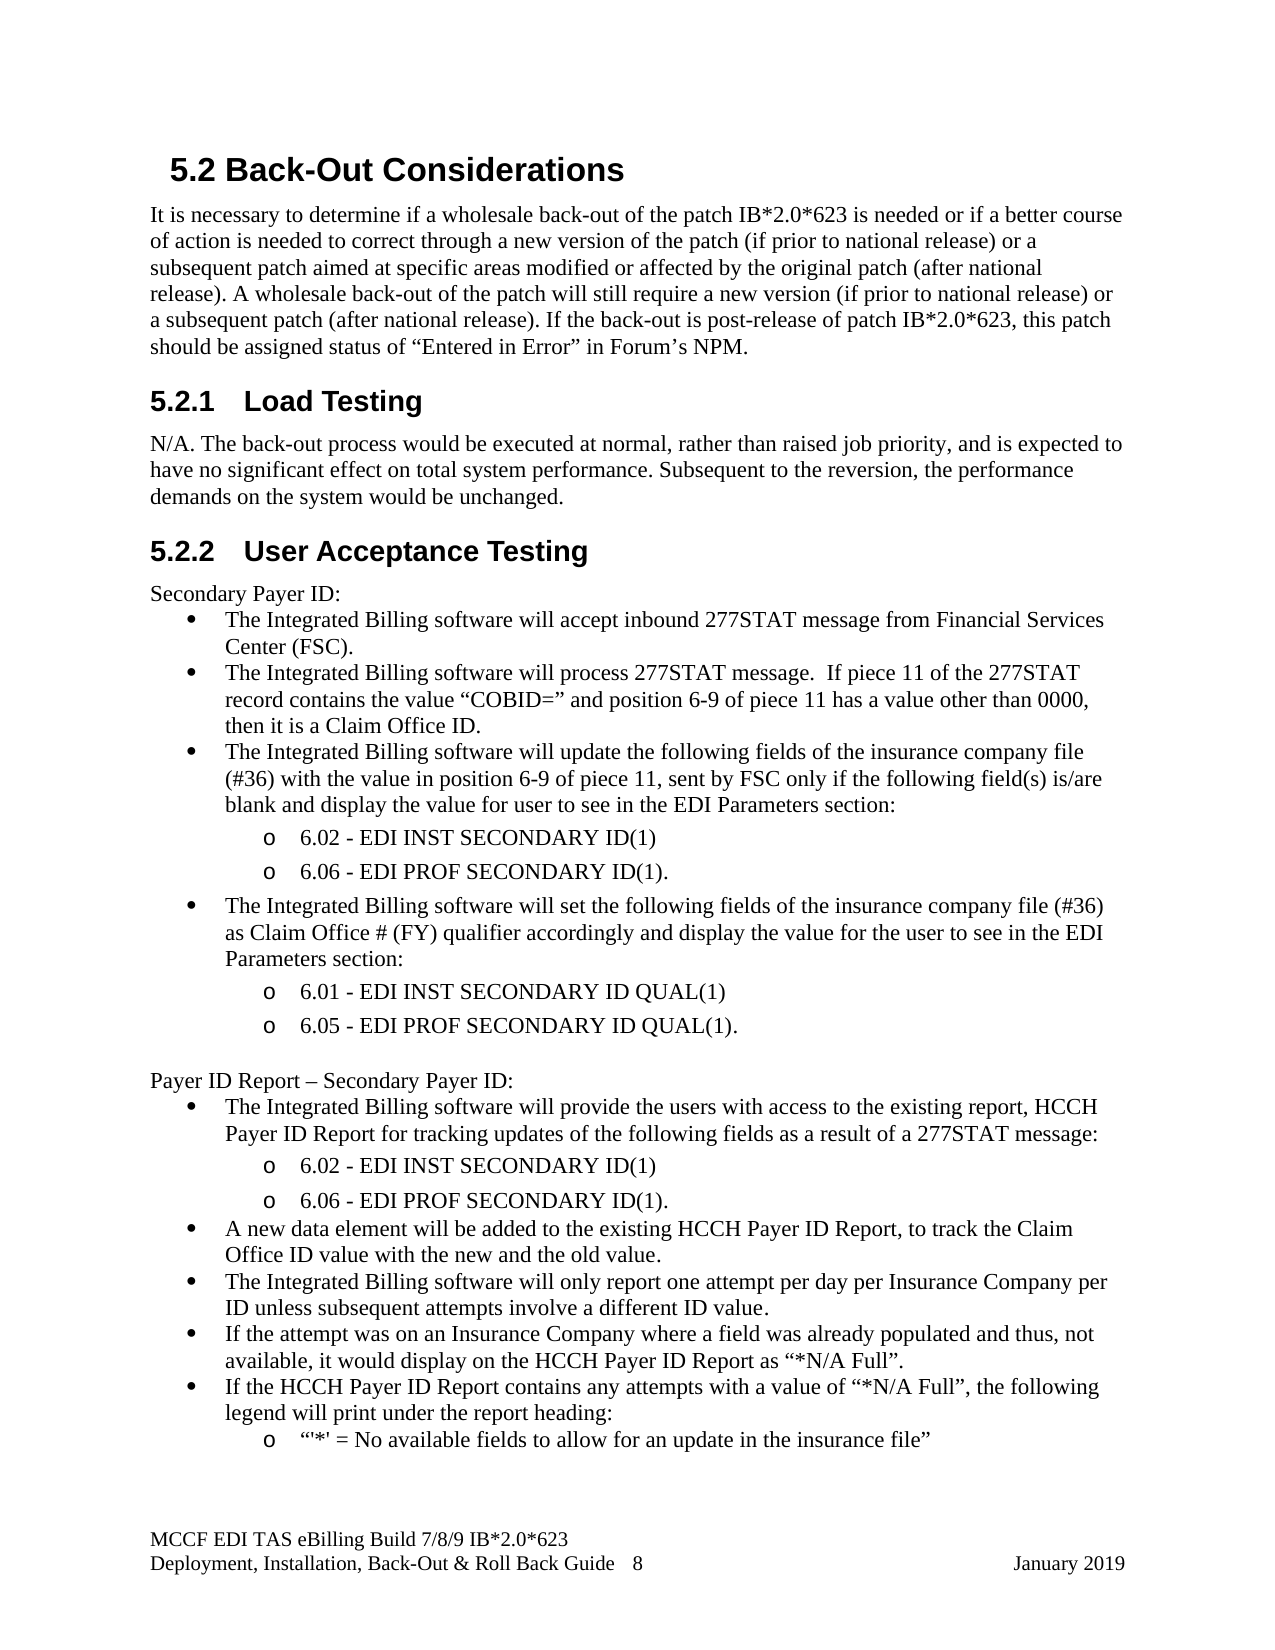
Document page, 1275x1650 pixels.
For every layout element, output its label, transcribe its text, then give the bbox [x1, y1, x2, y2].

text It is necessary to determine if a wholesale back-out of the patch IB*2.0*623 is needed or if a better course of action is needed to correct through a new version of the patch (if prior to national release) or a subsequent patch aimed at specific areas modified or affected by the original patch (after national release). A wholesale back-out of the patch will still require a new version (if prior to national release) or a subsequent patch (after national release). If the back-out is post-release of patch IB*2.0*623, this patch should be assigned status of “Entered in Error” in Forum’s NPM. [150, 201, 1125, 359]
list The Integrated Billing software will only report one attempt per day per Insurance Company per ID unless subsequent attempts involve a different ID value. [187, 1268, 1125, 1320]
text N/A. The back-out process would be executed at normal, rather than raised job priority, and is expected to have no significant effect on total system performance. Subsequent to the reversion, the performance demands on the system would be unchanged. [150, 430, 1125, 509]
subtitle Back-Out Considerations [169, 150, 1125, 188]
list 6.02 - EDI INST SECONDARY ID(1) [262, 1152, 1125, 1181]
subtitle Load Testing [150, 384, 1125, 418]
list A new data element will be added to the existing HCCH Payer ID Report, to track the Claim Office ID value with the new and the old value. [187, 1215, 1125, 1268]
list If the HCCH Payer ID Report contains any attempts with a value of “*N/A Full”, the following legend will print under the report heading: [187, 1373, 1125, 1426]
subtitle User Acceptance Testing [150, 534, 1125, 568]
list If the attempt was on an Insurance Company where a field was already populated and thus, not available, it would display on the HCCH Payer ID Report as “*N/A Full”. [187, 1320, 1125, 1373]
list The Integrated Billing software will set the following fields of the insurance company file (#36) as Claim Office # (FY) qualifier accordingly and display the value for the user to see in the EDI Parameters section: [187, 893, 1125, 972]
list 6.02 - EDI INST SECONDARY ID(1) [262, 824, 1125, 852]
list The Integrated Billing software will provide the users with access to the existing report, HCCH Payer ID Report for tracking updates of the following fields as a result of a 277STAT message: [187, 1093, 1125, 1146]
list 6.06 - EDI PROF SECONDARY ID(1). [262, 858, 1125, 886]
text Secondary Payer ID: [150, 580, 1125, 607]
list 6.01 - EDI INST SECONDARY ID QUAL(1) [262, 978, 1125, 1006]
list “'*' = No available fields to allow for an update in the insurance file” [262, 1426, 1125, 1454]
list The Integrated Billing software will process 277STAT message. If piece 11 of the 277STAT record contains the value “COBID=” and position 6-9 of piece 11 has a value other than 0000, then it is a Claim Office ID. [187, 659, 1125, 738]
list 6.05 - EDI PROF SECONDARY ID QUAL(1). [262, 1012, 1125, 1041]
list 6.06 - EDI PROF SECONDARY ID(1). [262, 1187, 1125, 1215]
list The Integrated Billing software will update the following fields of the insurance company file (#36) with the value in position 6-9 of piece 11, sent by FSC only if the following field(s) is/are blank and display the value for user to see in the EDI Parameters section: [187, 738, 1125, 817]
text Payer ID Report – Secondary Payer ID: [150, 1067, 1125, 1093]
list The Integrated Billing software will accept inbound 277STAT message from Financial Services Center (FSC). [187, 607, 1125, 659]
